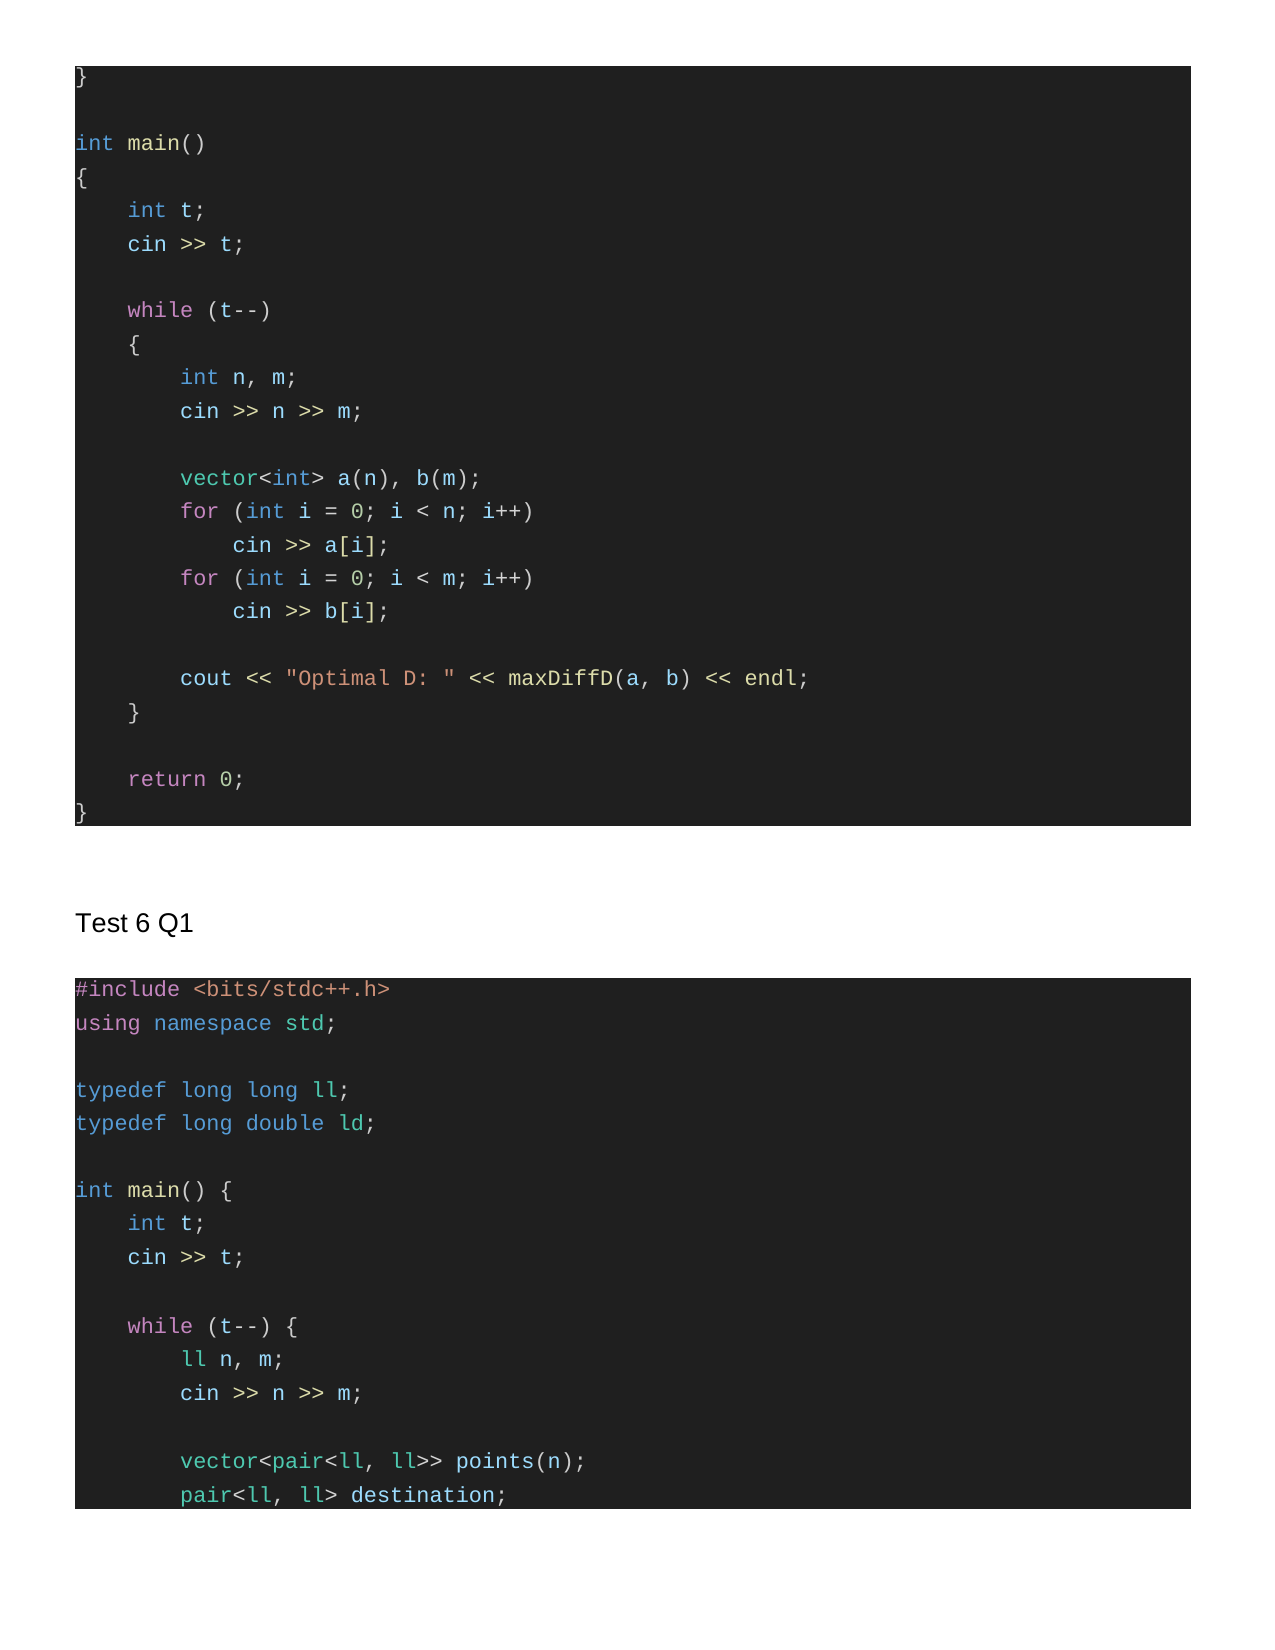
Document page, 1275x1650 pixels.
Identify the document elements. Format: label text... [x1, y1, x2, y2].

text cin >> n >> m; [75, 1382, 1191, 1407]
text cin >> t; [75, 1246, 1191, 1271]
text } [75, 66, 1191, 90]
text for (int i = 0; i < m; i++) [75, 567, 1191, 592]
text typedef long long ll; [75, 1079, 1191, 1103]
text cout << "Optimal D: " << maxDiffD(a, b) << endl; [75, 667, 1191, 692]
text int t; [75, 199, 1191, 224]
text cin >> b[i]; [75, 601, 1191, 625]
text cin >> t; [75, 233, 1191, 258]
text using namespace std; [75, 1012, 1191, 1037]
text cin >> a[i]; [75, 534, 1191, 558]
text { [75, 333, 1191, 358]
text typedef long double ld; [75, 1112, 1191, 1137]
text int main() [75, 132, 1191, 157]
text #include <bits/stdc++.h> [75, 978, 1191, 1003]
text { [75, 166, 1191, 191]
text while (t--) [75, 300, 1191, 324]
text for (int i = 0; i < n; i++) [75, 500, 1191, 525]
text int main() { [75, 1179, 1191, 1204]
text int t; [75, 1212, 1191, 1237]
text while (t--) { [75, 1315, 1191, 1340]
text pair<ll, ll> destination; [75, 1484, 1191, 1509]
text } [75, 801, 1191, 826]
text cin >> n >> m; [75, 400, 1191, 425]
text vector<int> a(n), b(m); [75, 467, 1191, 492]
text vector<pair<ll, ll>> points(n); [75, 1451, 1191, 1476]
text ll n, m; [75, 1348, 1191, 1373]
text Test 6 Q1 [75, 907, 1191, 938]
text } [75, 701, 1191, 726]
text return 0; [75, 768, 1191, 793]
text int n, m; [75, 367, 1191, 391]
